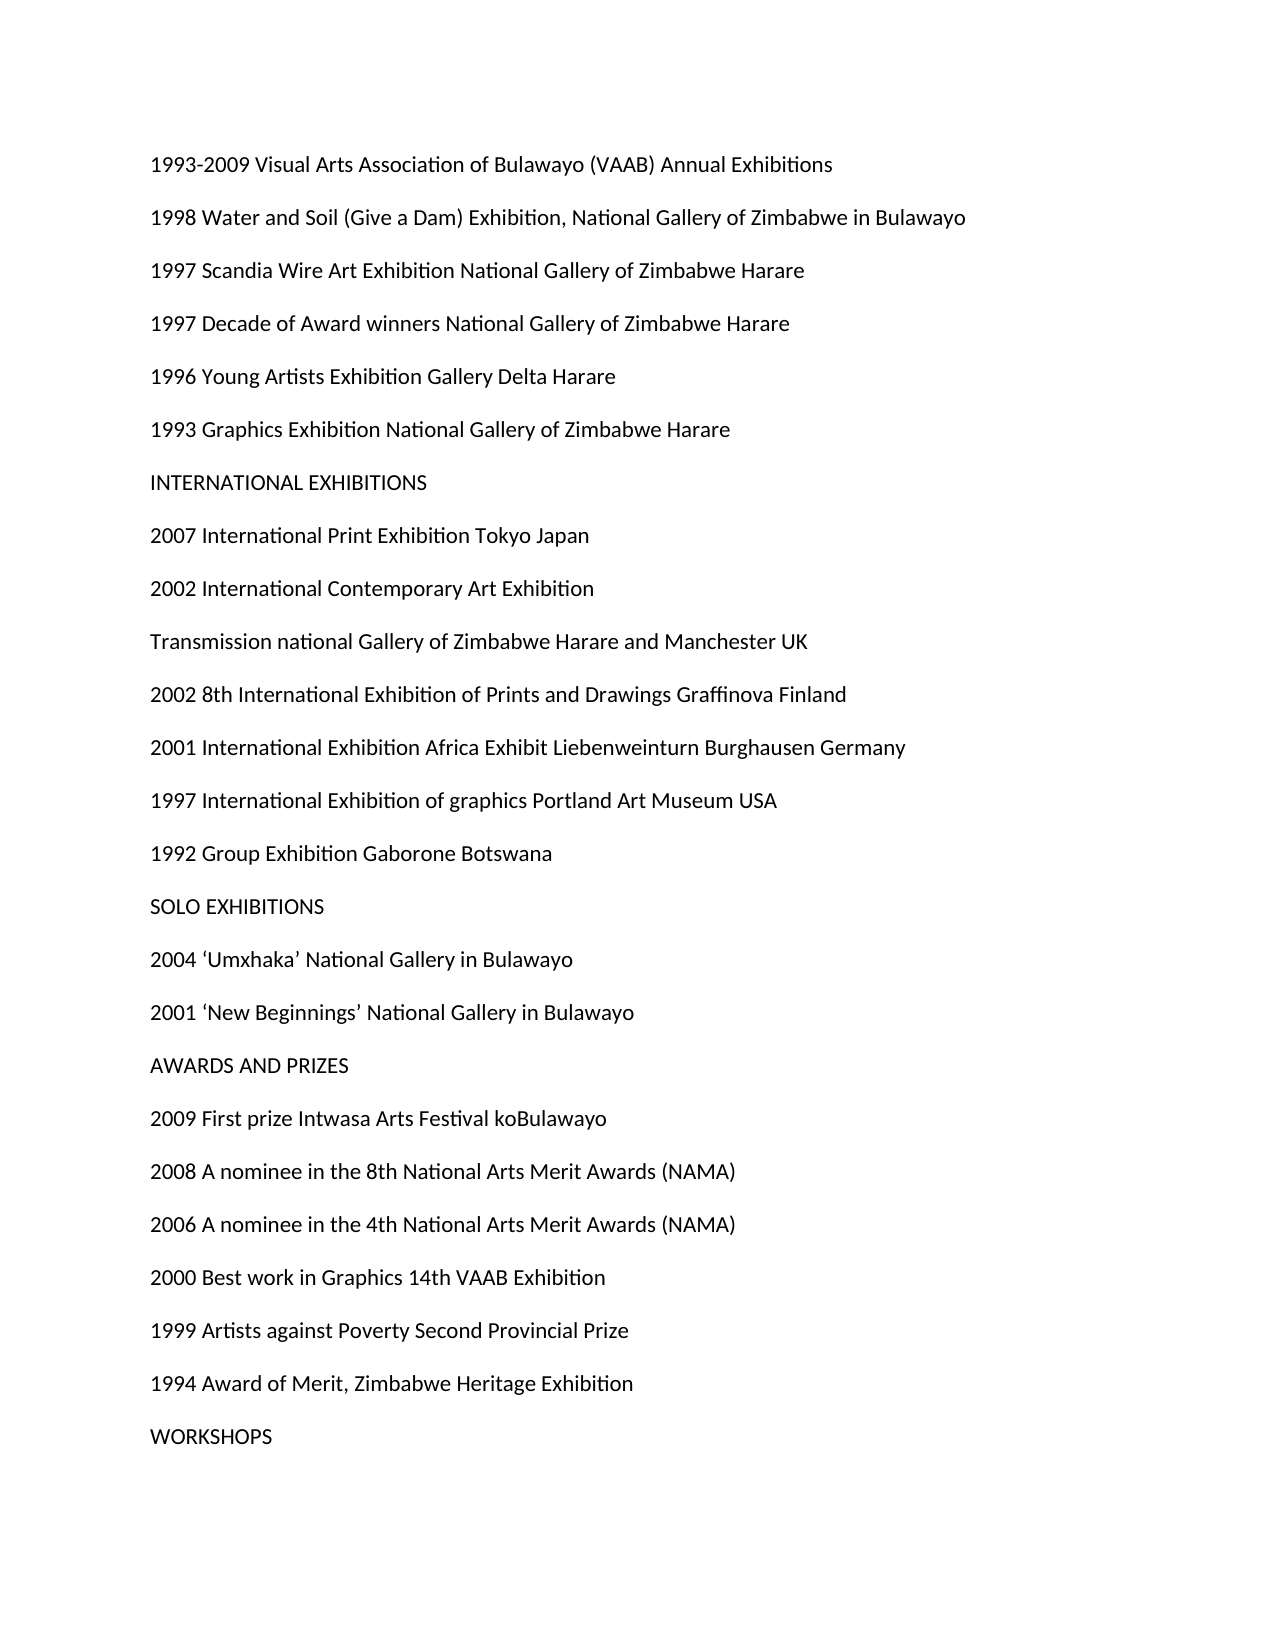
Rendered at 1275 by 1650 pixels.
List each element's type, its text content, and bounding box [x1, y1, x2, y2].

text 1997 Decade of Award winners National Gallery of Zimbabwe Harare [150, 309, 1125, 337]
text SOLO EXHIBITIONS [150, 892, 1125, 920]
text 1999 Artists against Poverty Second Provincial Prize [150, 1316, 1125, 1344]
text 2001 International Exhibition Africa Exhibit Liebenweinturn Burghausen Germany [150, 733, 1125, 761]
text 2001 ‘New Beginnings’ National Gallery in Bulawayo [150, 998, 1125, 1026]
text WORKSHOPS [150, 1422, 1125, 1451]
text 1996 Young Artists Exhibition Gallery Delta Harare [150, 362, 1125, 390]
text 1997 Scandia Wire Art Exhibition National Gallery of Zimbabwe Harare [150, 256, 1125, 284]
text 1992 Group Exhibition Gaborone Botswana [150, 839, 1125, 867]
text 1993 Graphics Exhibition National Gallery of Zimbabwe Harare [150, 415, 1125, 443]
text 2002 International Contemporary Art Exhibition [150, 574, 1125, 602]
text 2002 8th International Exhibition of Prints and Drawings Graffinova Finland [150, 680, 1125, 708]
text 1993-2009 Visual Arts Association of Bulawayo (VAAB) Annual Exhibitions [150, 150, 1125, 178]
text Transmission national Gallery of Zimbabwe Harare and Manchester UK [150, 627, 1125, 655]
text 2009 First prize Intwasa Arts Festival koBulawayo [150, 1104, 1125, 1132]
text 1994 Award of Merit, Zimbabwe Heritage Exhibition [150, 1369, 1125, 1397]
text 2008 A nominee in the 8th National Arts Merit Awards (NAMA) [150, 1157, 1125, 1185]
text 2007 International Print Exhibition Tokyo Japan [150, 521, 1125, 549]
text 2000 Best work in Graphics 14th VAAB Exhibition [150, 1263, 1125, 1291]
text INTERNATIONAL EXHIBITIONS [150, 468, 1125, 496]
text 2006 A nominee in the 4th National Arts Merit Awards (NAMA) [150, 1210, 1125, 1238]
text 1998 Water and Soil (Give a Dam) Exhibition, National Gallery of Zimbabwe in Bulawayo [150, 203, 1125, 231]
text 1997 International Exhibition of graphics Portland Art Museum USA [150, 786, 1125, 814]
text AWARDS AND PRIZES [150, 1051, 1125, 1079]
text 2004 ‘Umxhaka’ National Gallery in Bulawayo [150, 945, 1125, 973]
